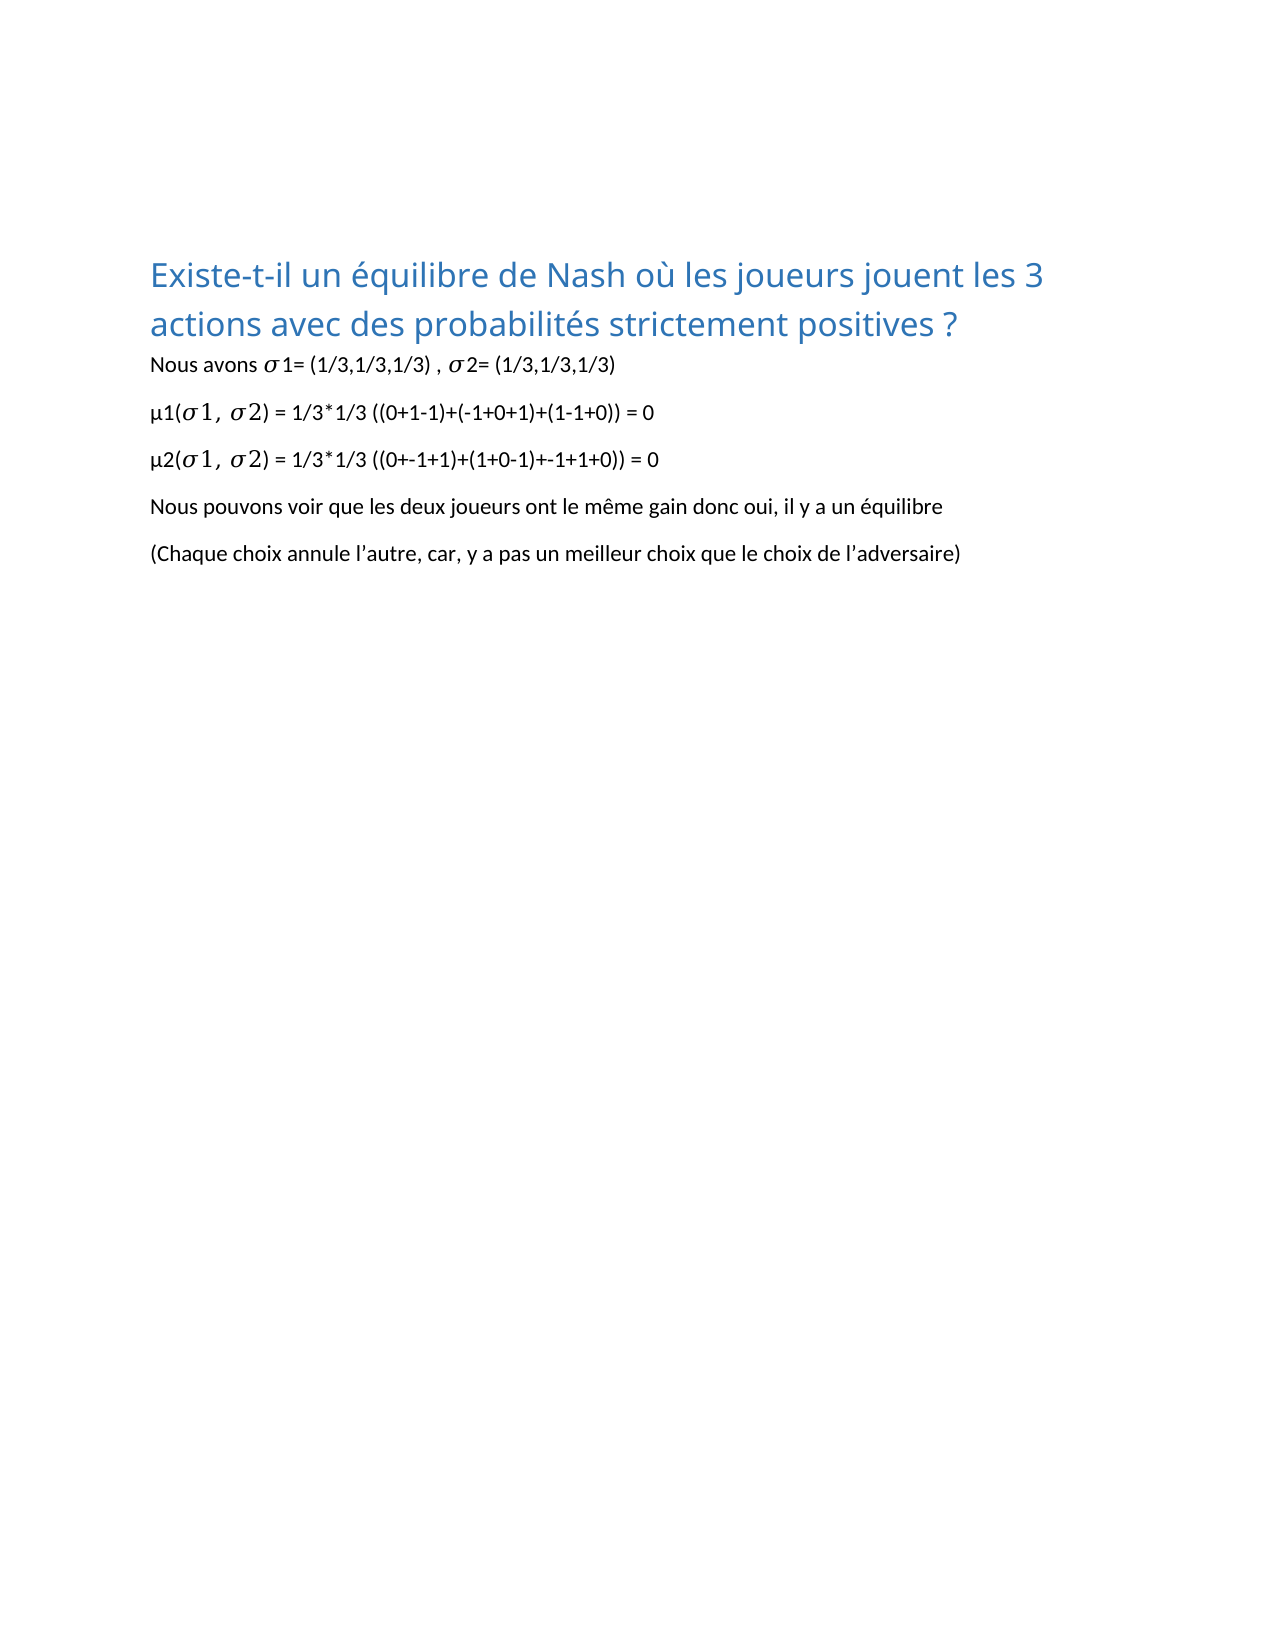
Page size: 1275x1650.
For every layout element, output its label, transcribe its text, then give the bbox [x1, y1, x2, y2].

text Nous pouvons voir que les deux joueurs ont le même gain donc oui, il y a un équilibre [150, 492, 1125, 520]
text (Chaque choix annule l’autre, car, y a pas un meilleur choix que le choix de l’adversaire) [150, 539, 1125, 567]
text Nous avons 𝜎1= (1/3,1/3,1/3) , 𝜎2= (1/3,1/3,1/3) [150, 350, 1125, 378]
text µ2(𝜎1, 𝜎2) = 1/3*1/3 ((0+-1+1)+(1+0-1)+-1+1+0)) = 0 [150, 444, 1125, 473]
text µ1(𝜎1, 𝜎2) = 1/3*1/3 ((0+1-1)+(-1+0+1)+(1-1+0)) = 0 [150, 397, 1125, 426]
subtitle Existe-t-il un équilibre de Nash où les joueurs jouent les 3 actions avec des probabilités strictement positives ? [150, 252, 1125, 346]
